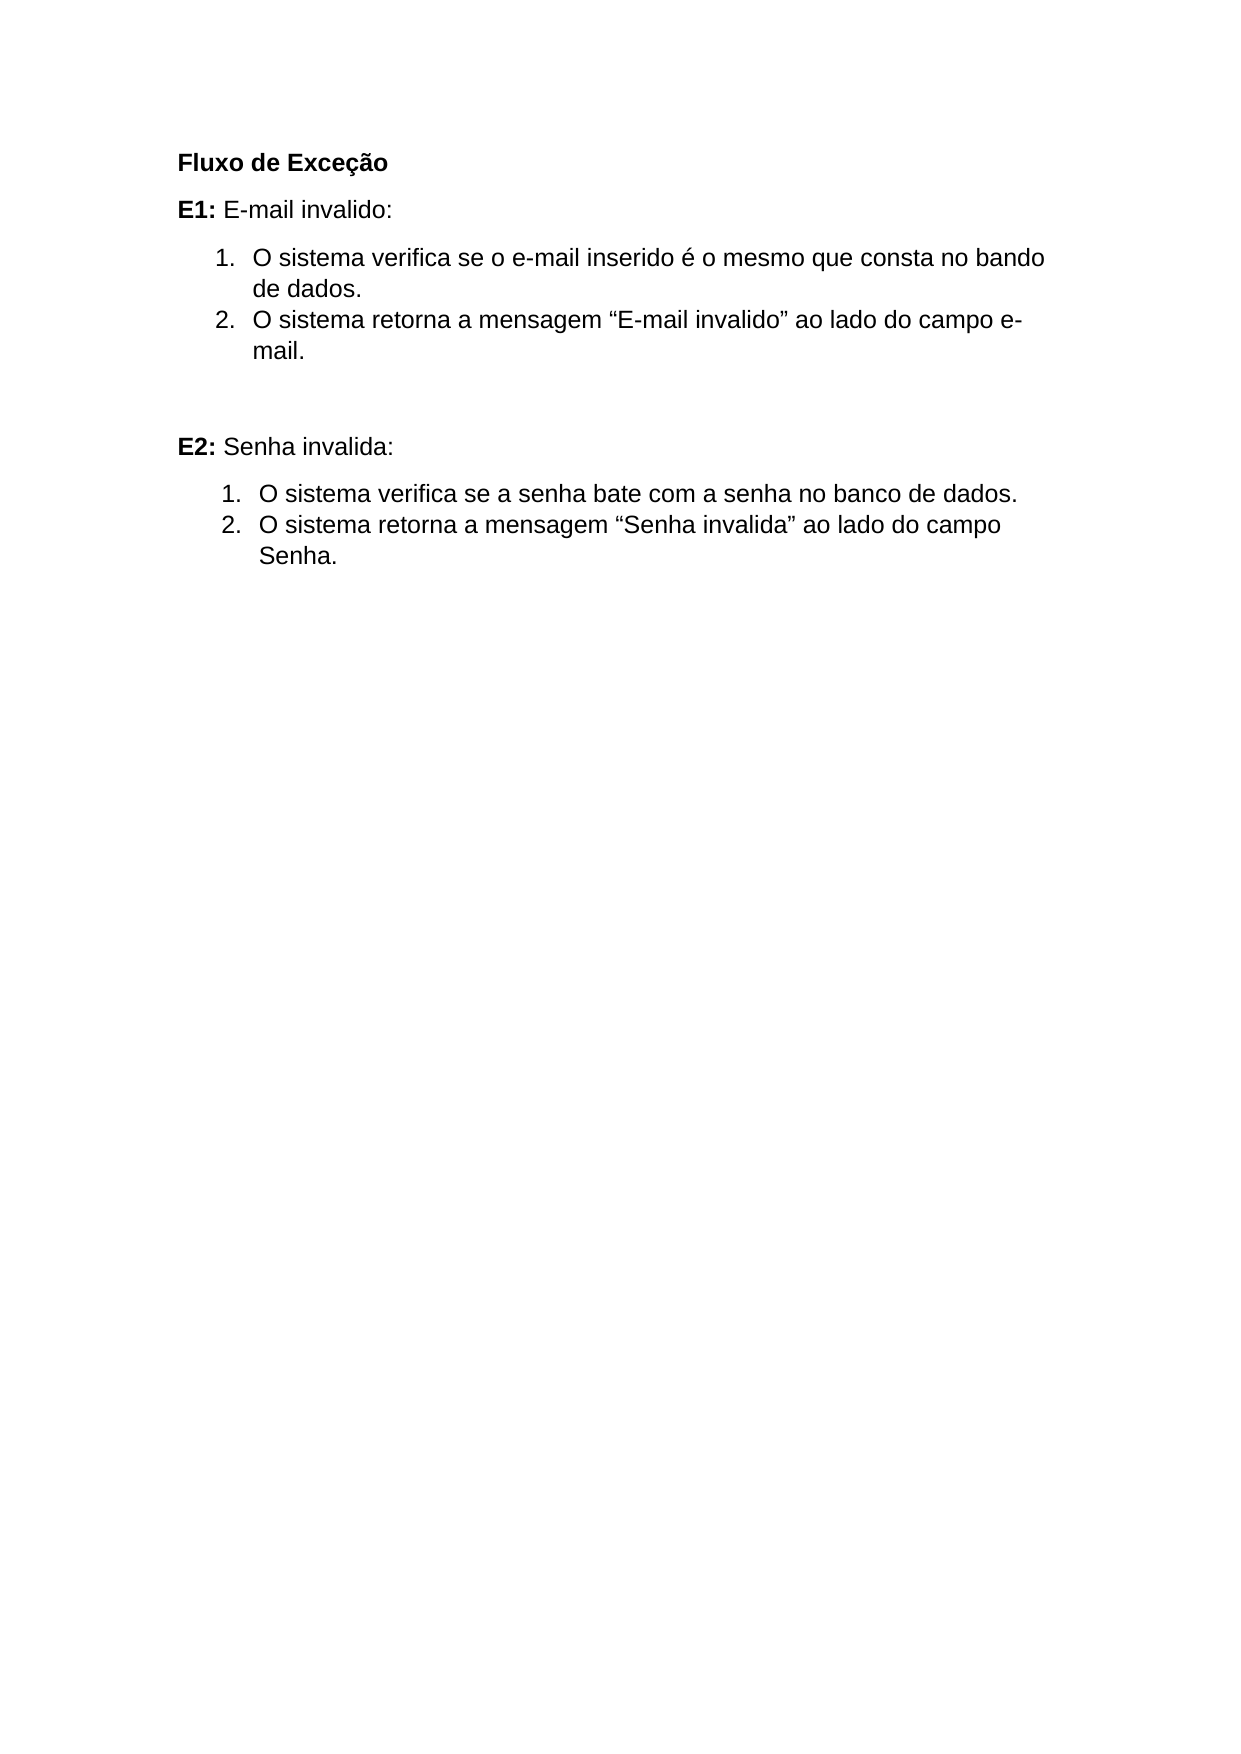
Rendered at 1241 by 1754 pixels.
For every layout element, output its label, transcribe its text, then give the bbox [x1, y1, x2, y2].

text E1: E-mail invalido: [177, 195, 1063, 224]
list O sistema retorna a mensagem “E-mail invalido” ao lado do campo e-mail. [215, 305, 1063, 365]
list O sistema retorna a mensagem “Senha invalida” ao lado do campo Senha. [221, 510, 1063, 570]
text Fluxo de Exceção [177, 148, 1063, 176]
list O sistema verifica se a senha bate com a senha no banco de dados. [221, 479, 1063, 508]
text E2: Senha invalida: [177, 432, 1063, 460]
list O sistema verifica se o e-mail inserido é o mesmo que consta no bando de dados. [215, 243, 1063, 303]
